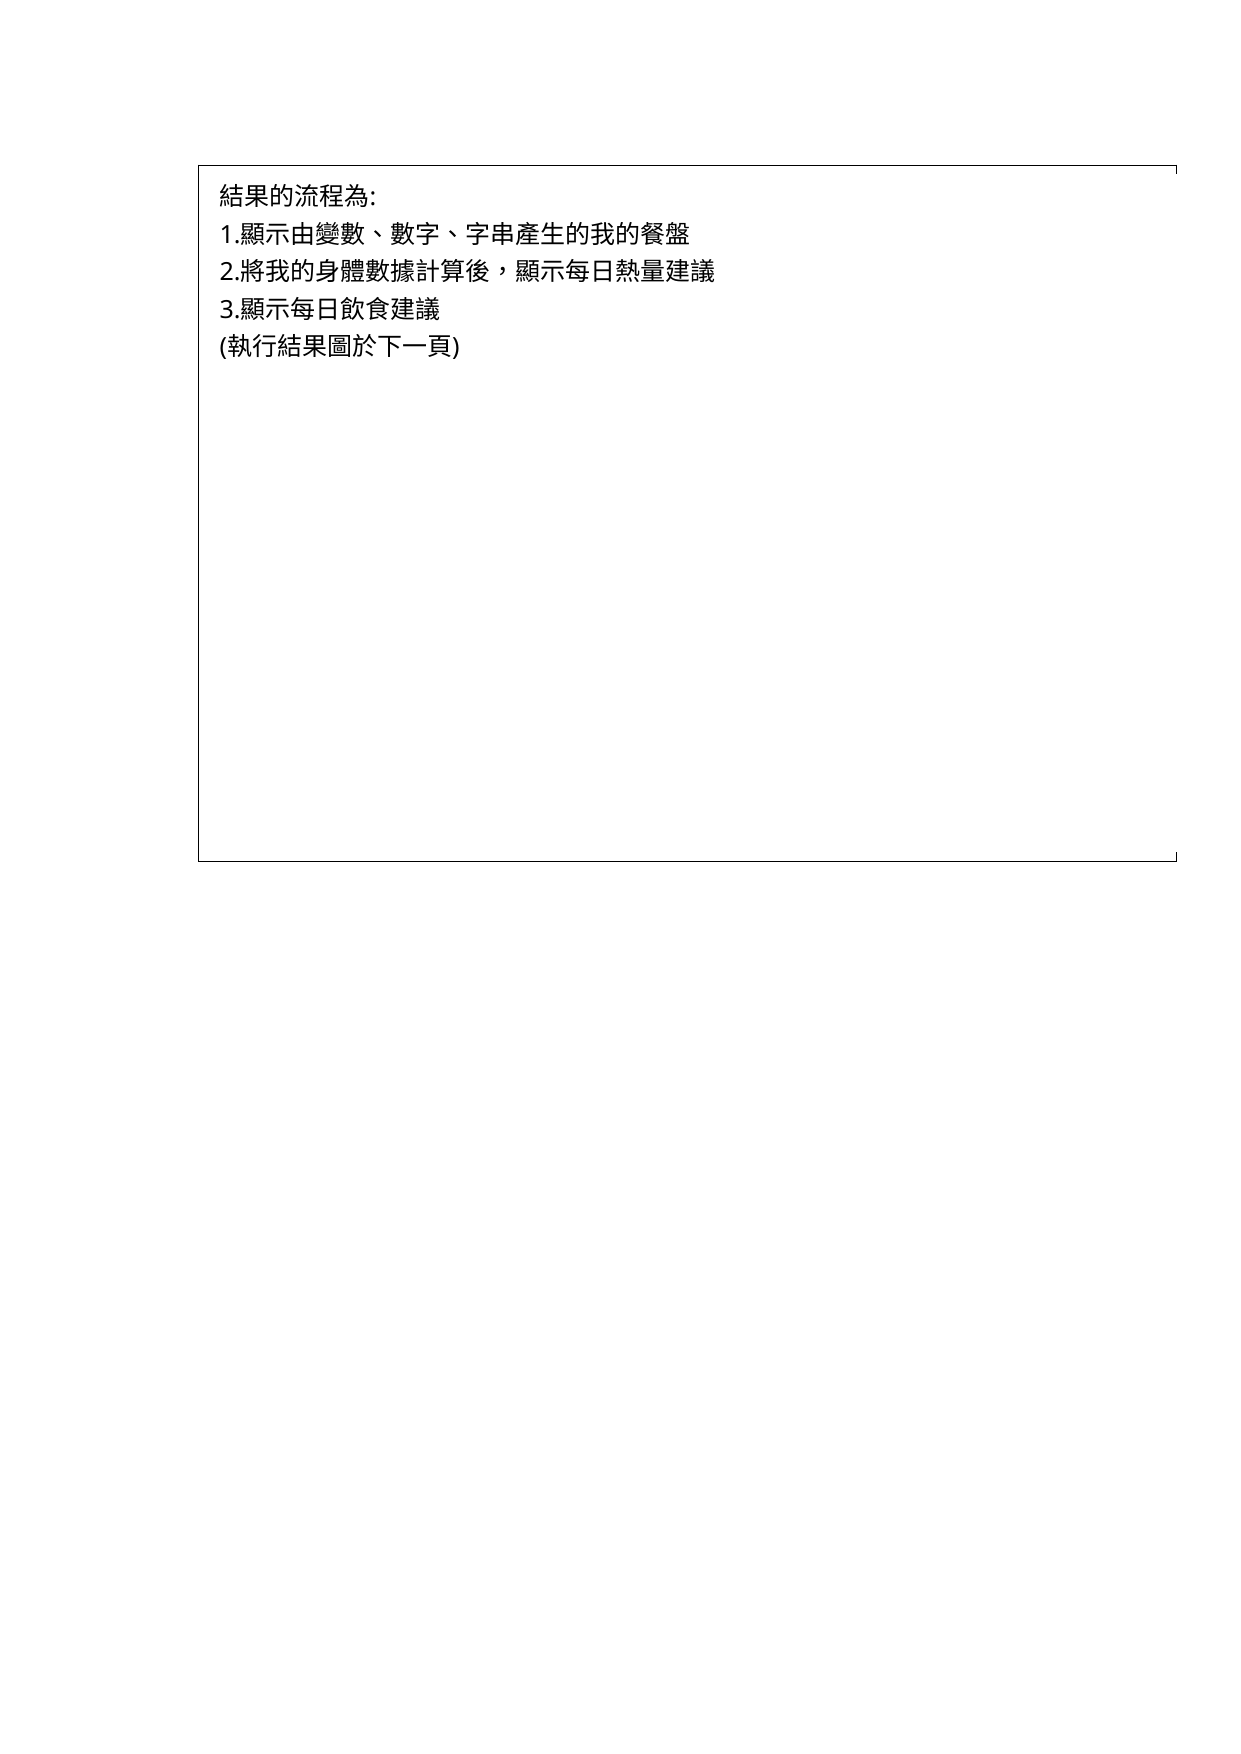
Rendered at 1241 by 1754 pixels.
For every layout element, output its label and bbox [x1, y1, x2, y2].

table_cell [199, 166, 1176, 861]
